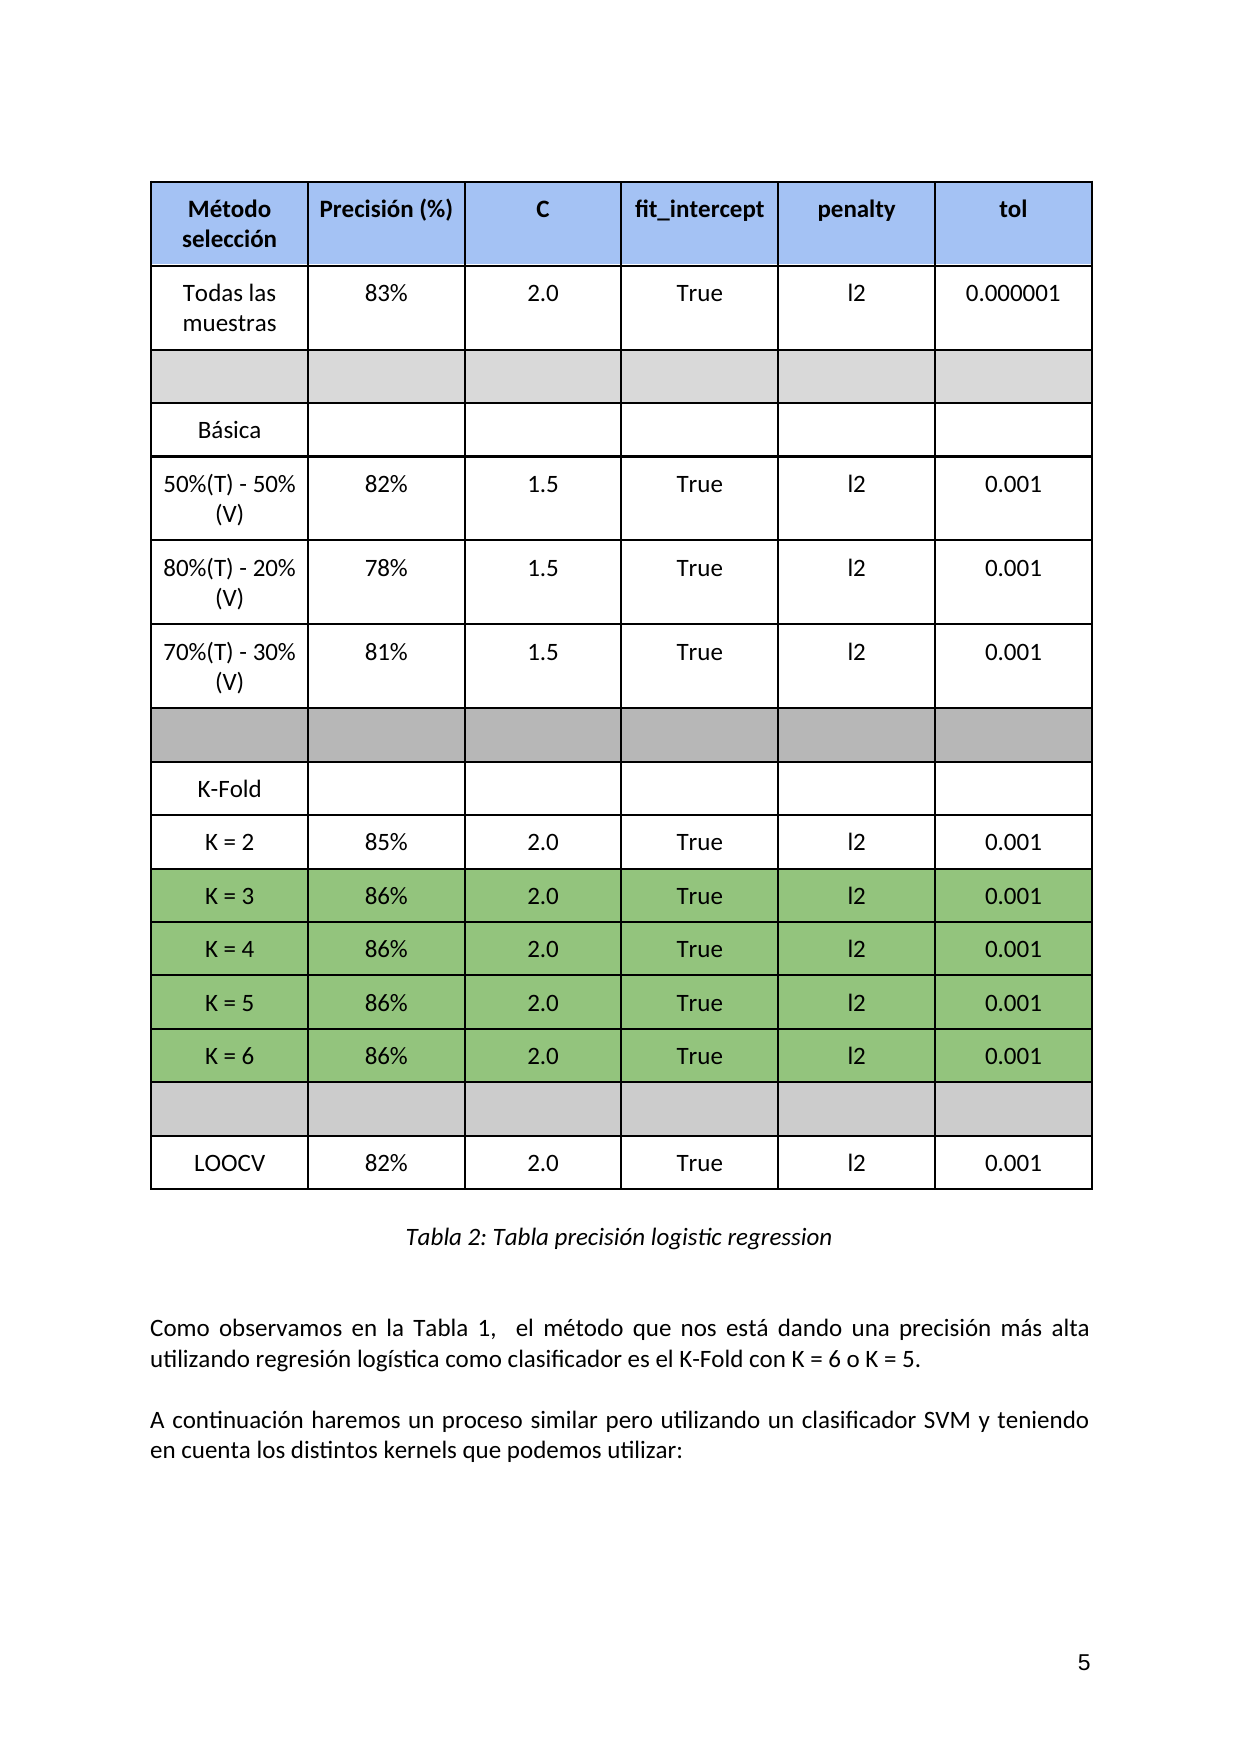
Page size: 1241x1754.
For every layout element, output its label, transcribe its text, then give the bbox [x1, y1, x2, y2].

table_cell 0.001 [936, 625, 1091, 707]
table_cell [936, 1083, 1091, 1135]
table_cell 2.0 [466, 923, 620, 974]
table_cell 83% [309, 267, 464, 348]
table_cell [622, 1083, 777, 1135]
table_cell [622, 351, 777, 402]
table_cell True [622, 625, 777, 707]
table_cell K = 3 [152, 870, 307, 921]
table_cell True [622, 1030, 777, 1081]
table_cell 0.001 [936, 923, 1091, 974]
table_cell [622, 709, 777, 761]
text Como observamos en la Tabla 1, el método que nos está dando una precisión más alta utilizando regresión logística como clasificador es el K-Fold con K = 6 o K = 5. [150, 1312, 1090, 1373]
table_cell [309, 709, 464, 761]
table_cell l2 [779, 870, 934, 921]
table_cell [779, 404, 934, 455]
table_cell [779, 709, 934, 761]
table_cell [466, 404, 620, 455]
table_cell 0.001 [936, 1030, 1091, 1081]
table_cell 85% [309, 816, 464, 867]
table_cell 2.0 [466, 1137, 620, 1188]
table_cell K = 5 [152, 976, 307, 1028]
table_cell 2.0 [466, 1030, 620, 1081]
table_cell Básica [152, 404, 307, 455]
table_cell l2 [779, 923, 934, 974]
table_cell True [622, 541, 777, 623]
table_cell l2 [779, 267, 934, 348]
table_header penalty [779, 183, 934, 264]
table_cell l2 [779, 1030, 934, 1081]
table_cell [309, 351, 464, 402]
table_header Precisión (%) [309, 183, 464, 264]
table_cell l2 [779, 976, 934, 1028]
table_cell 0.001 [936, 816, 1091, 867]
table_cell 0.001 [936, 1137, 1091, 1188]
table_cell 2.0 [466, 870, 620, 921]
table_cell [309, 1083, 464, 1135]
table_cell [779, 763, 934, 814]
table_cell [466, 763, 620, 814]
table_cell [779, 351, 934, 402]
table_cell LOOCV [152, 1137, 307, 1188]
table_cell 86% [309, 923, 464, 974]
table_cell 2.0 [466, 267, 620, 348]
table_cell [936, 404, 1091, 455]
table_cell 0.000001 [936, 267, 1091, 348]
table_cell [152, 351, 307, 402]
table_cell [936, 709, 1091, 761]
table_cell True [622, 816, 777, 867]
table_cell l2 [779, 458, 934, 539]
table_cell True [622, 458, 777, 539]
table_cell 1.5 [466, 625, 620, 707]
table_cell l2 [779, 541, 934, 623]
table_cell 81% [309, 625, 464, 707]
table_cell 0.001 [936, 458, 1091, 539]
table_cell K = 2 [152, 816, 307, 867]
table_cell Todas las muestras [152, 267, 307, 348]
table_cell 0.001 [936, 870, 1091, 921]
table_cell 2.0 [466, 976, 620, 1028]
table_cell 82% [309, 458, 464, 539]
table_cell 2.0 [466, 816, 620, 867]
table_cell [622, 763, 777, 814]
table_cell 86% [309, 976, 464, 1028]
table_cell l2 [779, 816, 934, 867]
table_cell [466, 351, 620, 402]
table_cell 86% [309, 870, 464, 921]
table_cell [936, 763, 1091, 814]
table_cell 0.001 [936, 976, 1091, 1028]
table_cell l2 [779, 1137, 934, 1188]
table_cell True [622, 267, 777, 348]
table_cell [152, 709, 307, 761]
table_header Método selección [152, 183, 307, 264]
table_cell 70%(T) - 30%(V) [152, 625, 307, 707]
table_cell [309, 763, 464, 814]
table_cell 82% [309, 1137, 464, 1188]
table_cell 1.5 [466, 541, 620, 623]
table_cell K-Fold [152, 763, 307, 814]
table_cell True [622, 870, 777, 921]
table_cell True [622, 1137, 777, 1188]
table_cell [152, 1083, 307, 1135]
table_cell K = 6 [152, 1030, 307, 1081]
table_cell [466, 1083, 620, 1135]
table_cell [622, 404, 777, 455]
text A continuación haremos un proceso similar pero utilizando un clasificador SVM y teniendo en cuenta los distintos kernels que podemos utilizar: [150, 1404, 1090, 1465]
table_cell 1.5 [466, 458, 620, 539]
table_header fit_intercept [622, 183, 777, 264]
table_cell K = 4 [152, 923, 307, 974]
table_cell [936, 351, 1091, 402]
table_cell [779, 1083, 934, 1135]
table_cell 80%(T) - 20%(V) [152, 541, 307, 623]
table_cell [309, 404, 464, 455]
table_cell True [622, 976, 777, 1028]
table_cell 86% [309, 1030, 464, 1081]
table_cell 50%(T) - 50%(V) [152, 458, 307, 539]
table_cell l2 [779, 625, 934, 707]
table_header C [466, 183, 620, 264]
table_cell [466, 709, 620, 761]
table_cell 78% [309, 541, 464, 623]
table_cell True [622, 923, 777, 974]
table_cell 0.001 [936, 541, 1091, 623]
table_header tol [936, 183, 1091, 264]
text Tabla 2: Tabla precisión logistic regression [150, 1221, 1090, 1251]
